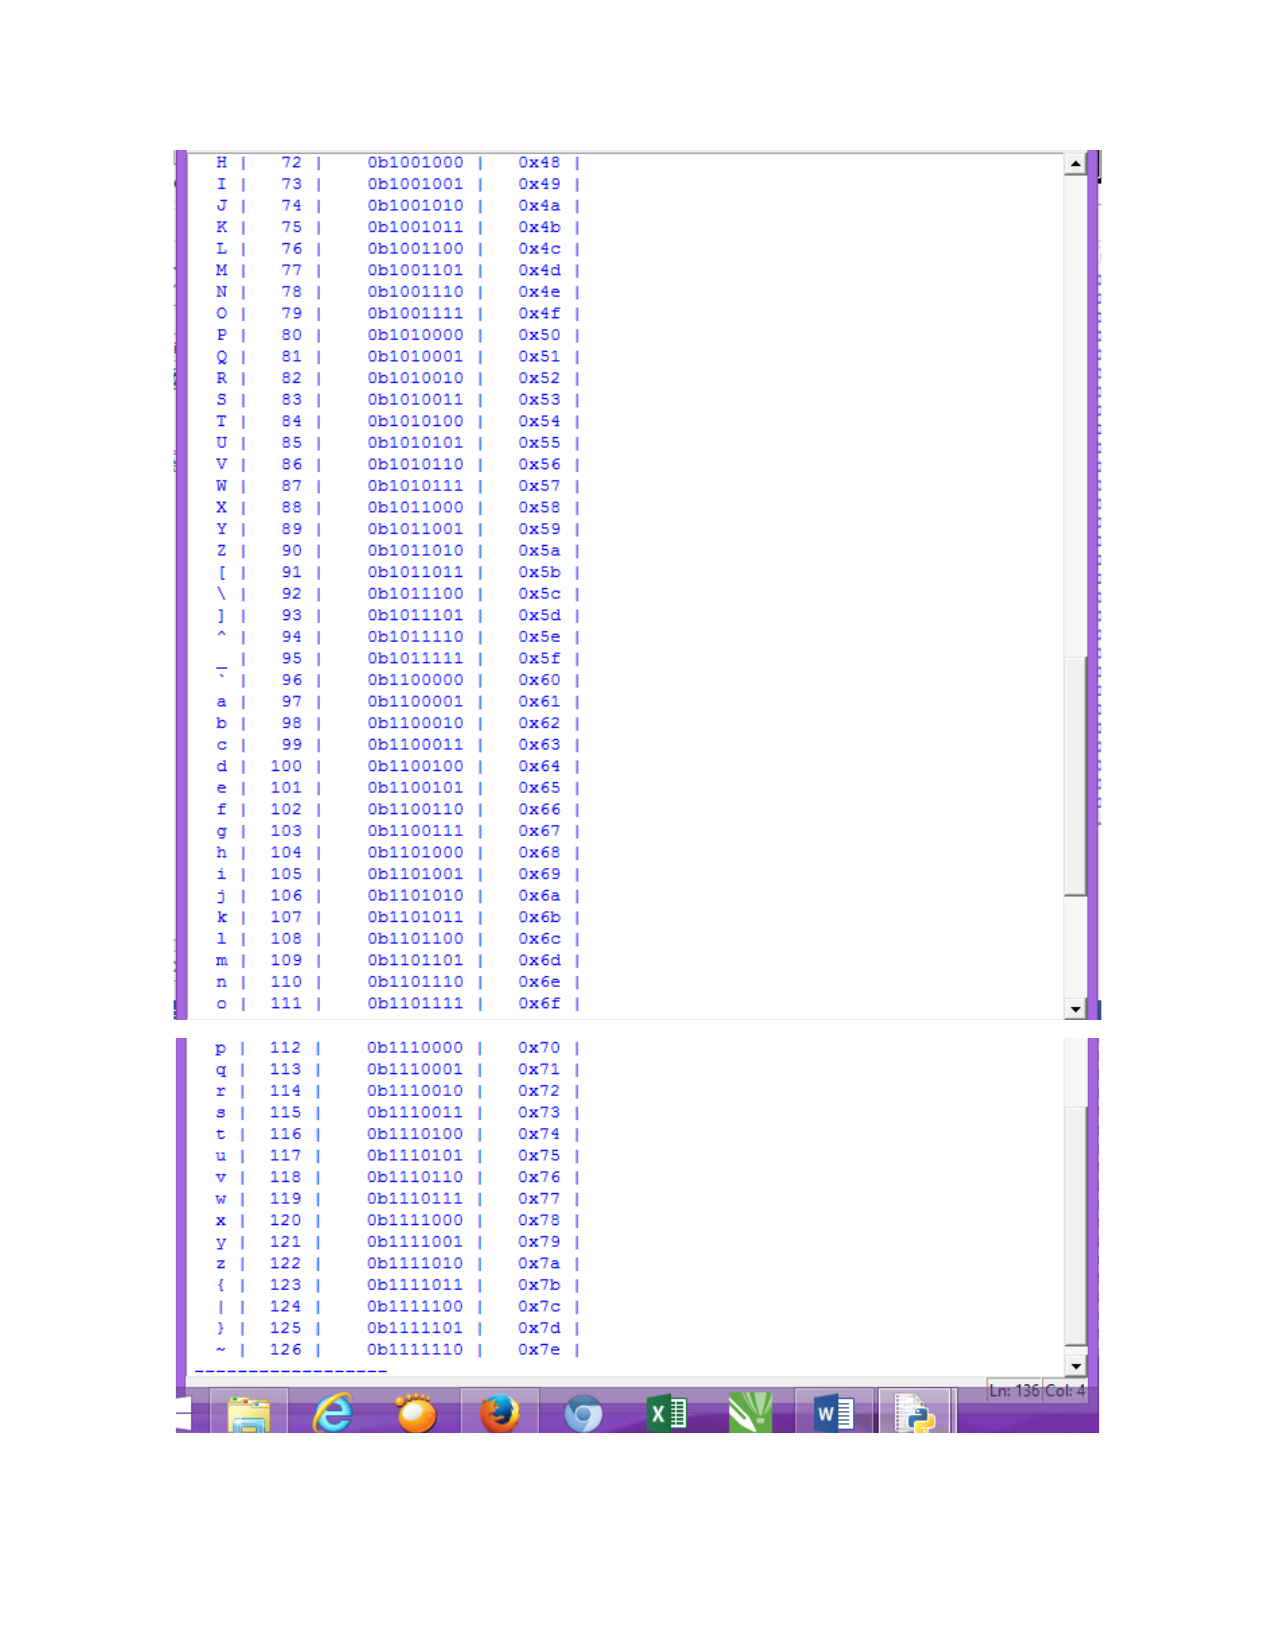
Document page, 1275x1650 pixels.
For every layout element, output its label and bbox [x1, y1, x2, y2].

picture [173, 150, 1102, 1020]
picture [175, 1038, 1100, 1433]
